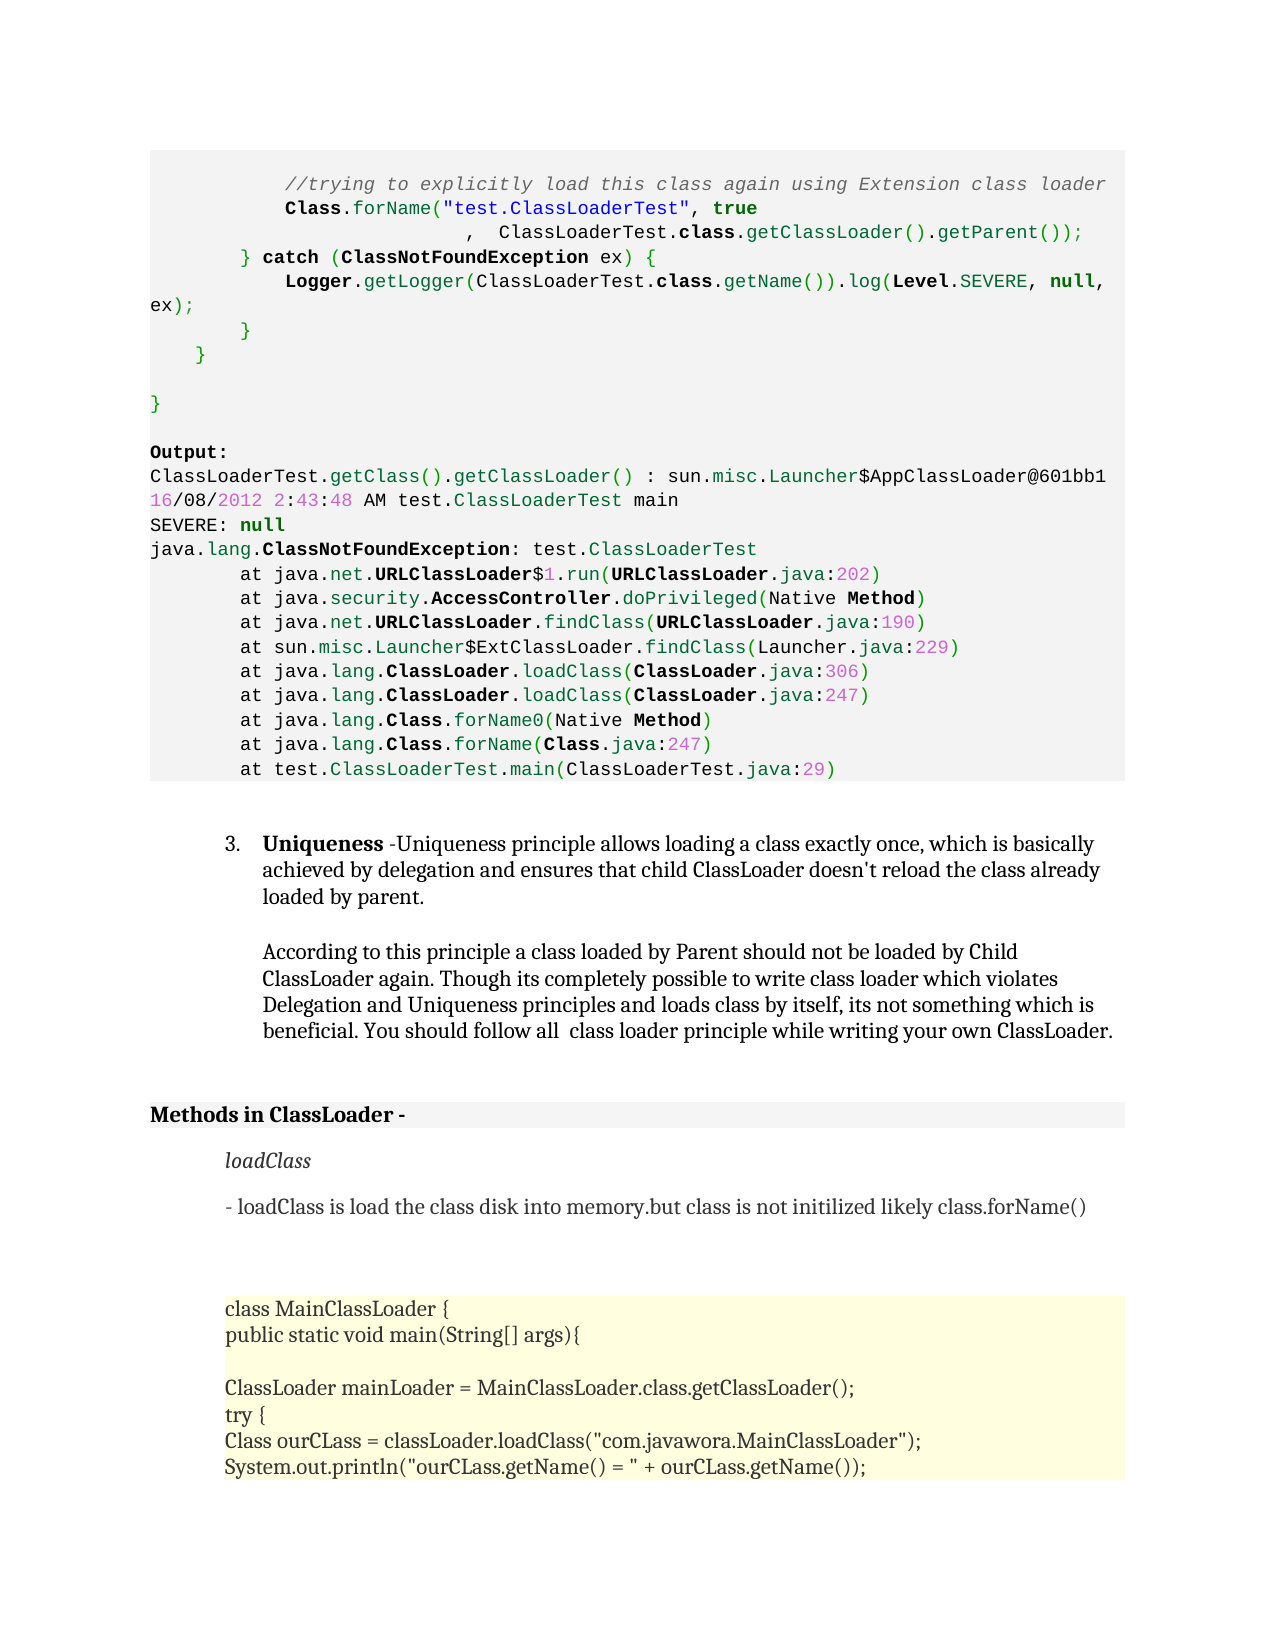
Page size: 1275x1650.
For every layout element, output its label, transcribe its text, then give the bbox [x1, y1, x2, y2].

subtitle Methods in ClassLoader - [150, 1102, 1125, 1128]
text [150, 150, 1125, 781]
text According to this principle a class loaded by Parent should not be loaded by Child ClassLoader again. Though its completely possible to write class loader which violates Delegation and Uniqueness principles and loads class by itself, its not something which is beneficial. You should follow all class loader principle while writing your own ClassLoader. [262, 939, 1125, 1044]
subtitle loadClass [225, 1148, 1125, 1174]
text - loadClass is load the class disk into memory.but class is not initilized likely class.forName() [225, 1194, 1125, 1220]
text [225, 1296, 1125, 1480]
list Uniqueness -Uniqueness principle allows loading a class exactly once, which is basically achieved by delegation and ensures that child ClassLoader doesn't reload the class already loaded by parent. [225, 831, 1125, 910]
